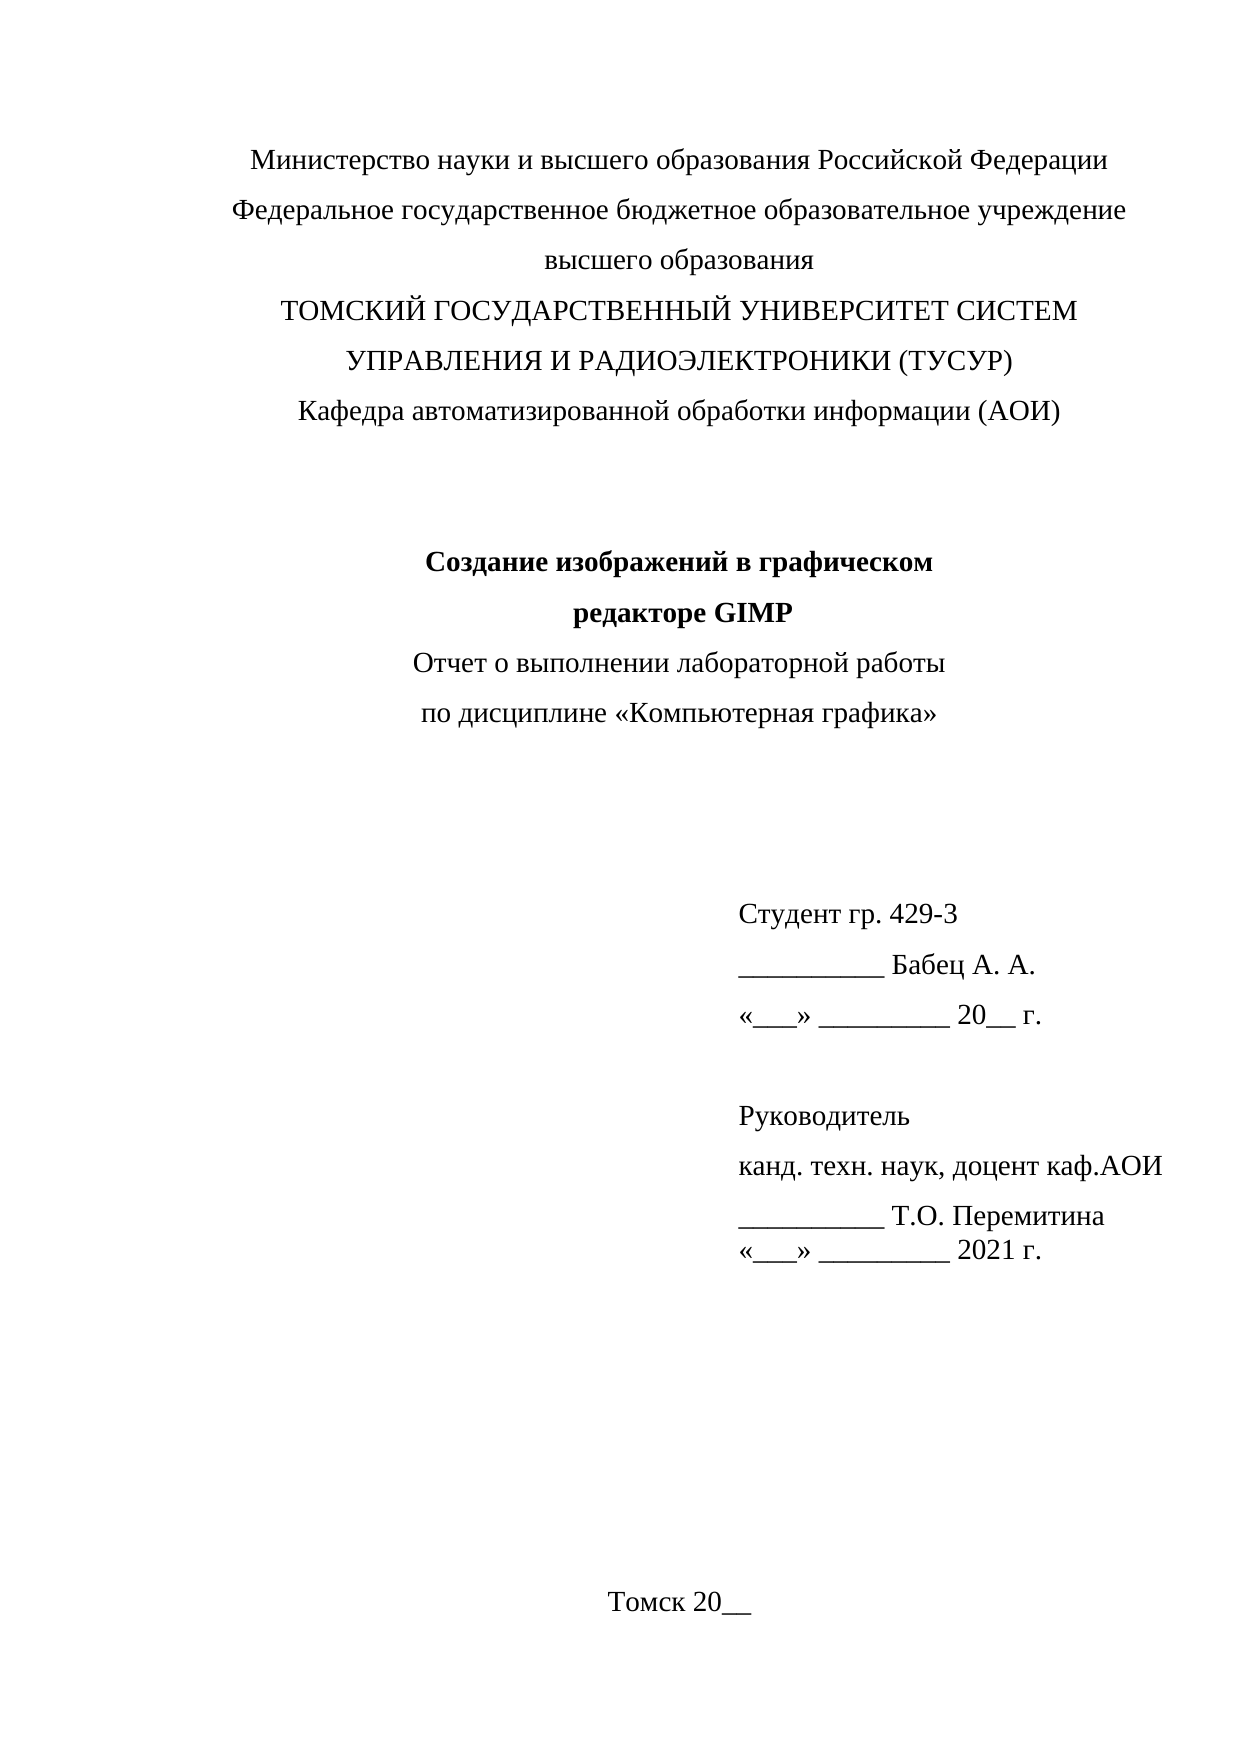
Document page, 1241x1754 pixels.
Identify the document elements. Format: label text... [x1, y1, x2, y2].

text Министерство науки и высшего образования Российской Федерации [177, 142, 1181, 175]
text __________ Бабец А. А. [738, 947, 1181, 980]
text УПРАВЛЕНИЯ И РАДИОЭЛЕКТРОНИКИ (ТУСУР) [177, 343, 1181, 377]
text Федеральное государственное бюджетное образовательное учреждение высшего образования [177, 192, 1181, 276]
text Руководитель [738, 1098, 1181, 1131]
text «___» _________ 20__ г. [738, 997, 1181, 1031]
text __________ Т.О. Перемитина [664, 1198, 1181, 1232]
text ТОМСКИЙ ГОСУДАРСТВЕННЫЙ УНИВЕРСИТЕТ СИСТЕМ [177, 293, 1181, 326]
text Отчет о выполнении лабораторной работы [177, 645, 1181, 678]
text по дисциплине «Компьютерная графика» [177, 695, 1181, 729]
text Студент гр. 429-3 [738, 897, 1181, 930]
text «___» _________ 2021 г. [738, 1232, 1181, 1266]
text Кафедра автоматизированной обработки информации (АОИ) [177, 393, 1181, 427]
text Создание изображений в графическом редакторе GIMP [177, 544, 1181, 628]
text канд. техн. наук, доцент каф.АОИ [738, 1148, 1181, 1182]
text Томск 20__ [177, 1584, 1181, 1618]
